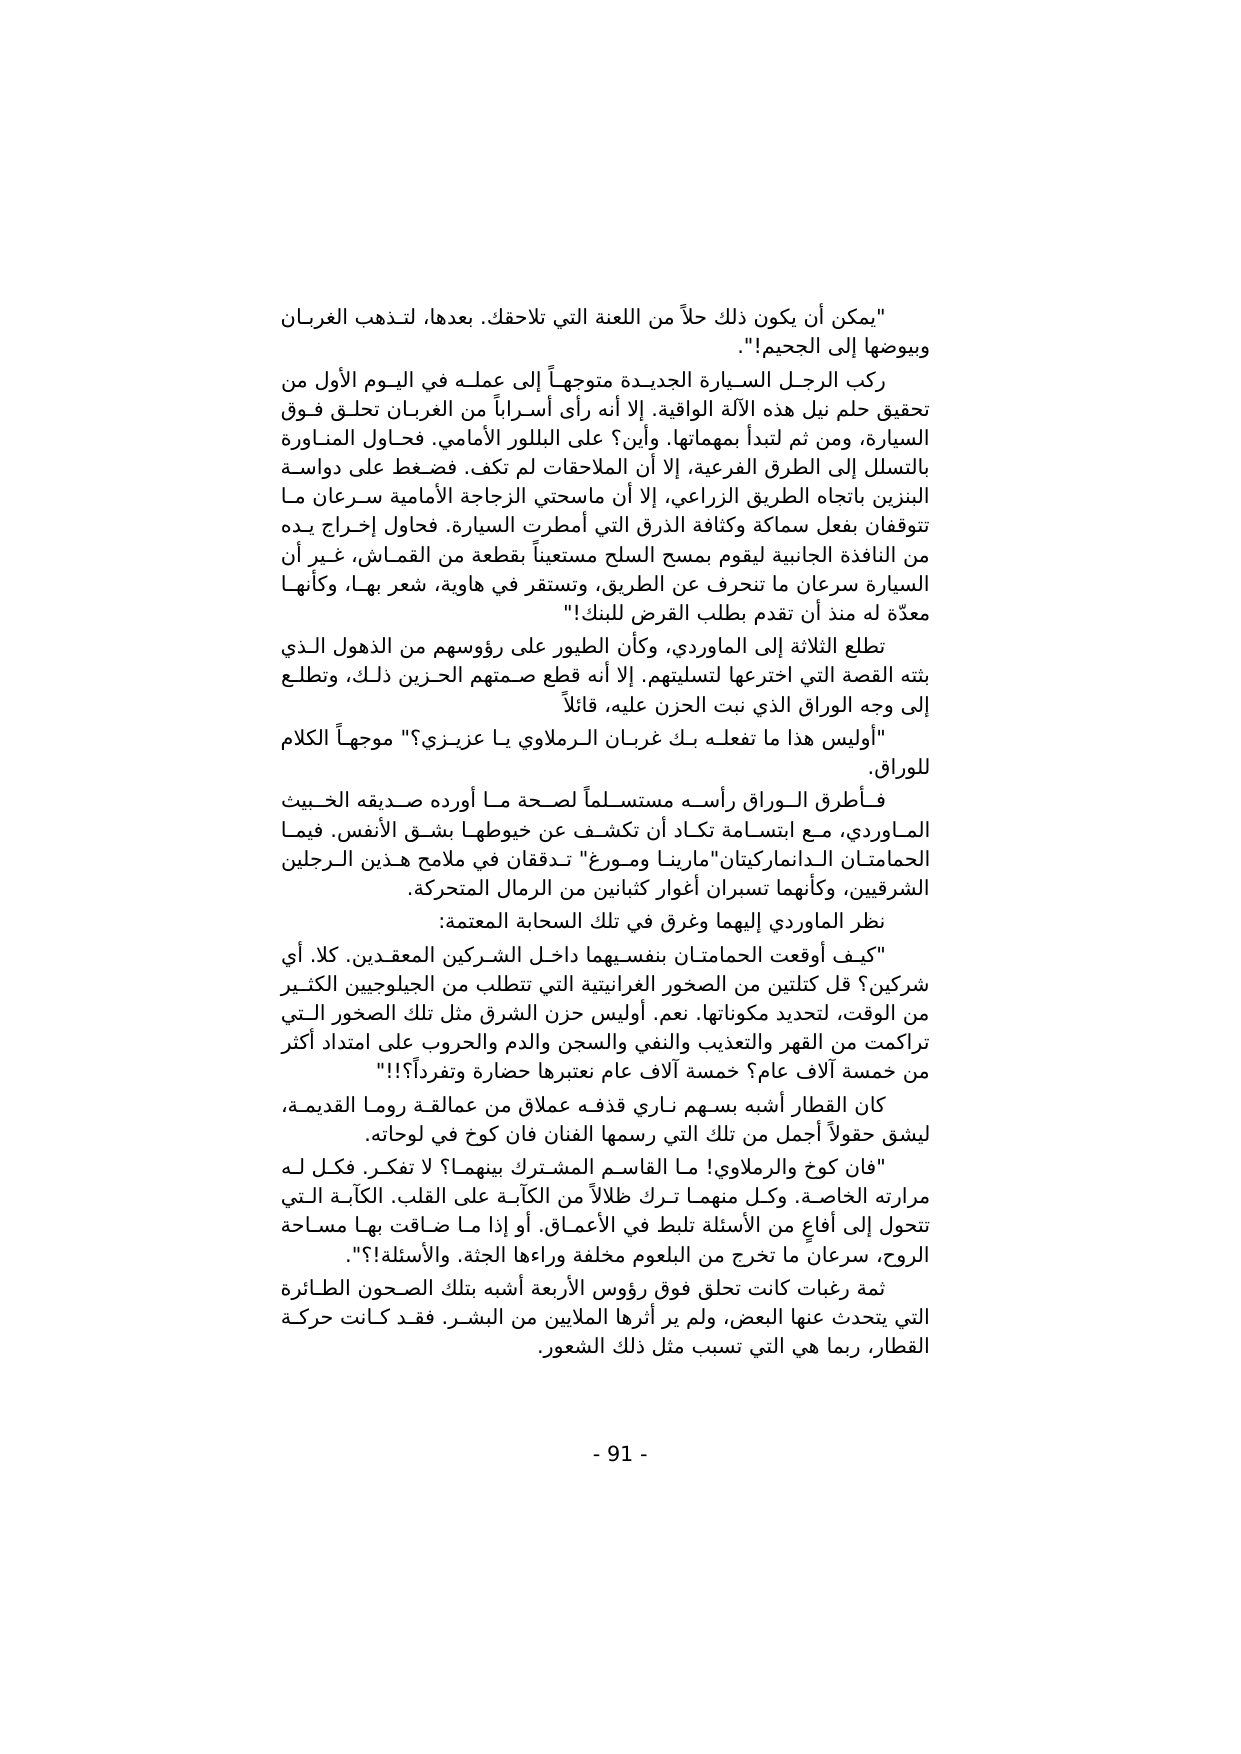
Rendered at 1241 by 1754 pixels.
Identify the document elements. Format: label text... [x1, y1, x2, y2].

text "أوليس هذا ما تفعله بك غربان الرملاوي يا عزيزي؟" موجهاً الكلام للوراق. [281, 722, 930, 780]
text نظر الماوردي إليهما وغرق في تلك السحابة المعتمة: [281, 905, 930, 934]
text فأطرق الوراق رأسه مستسلماً لصحة ما أورده صديقه الخبيث الماوردي، مع ابتسامة تكاد أن تكشف عن خيوطها بشق الأنفس. فيما الحمامتان الدانماركيتان"مارينا ومورغ" تدققان في ملامح هذين الرجلين الشرقيين، وكأنهما تسبران أغوار كثبانين من الرمال المتحركة. [281, 784, 930, 901]
text "كيف أوقعت الحمامتان بنفسيهما داخل الشركين المعقدين. كلا. أي شركين؟ قل كتلتين من الصخور الغرانيتية التي تتطلب من الجيلوجيين الكثير من الوقت، لتحديد مكوناتها. نعم. أوليس حزن الشرق مثل تلك الصخور التي تراكمت من القهر والتعذيب والنفي والسجن والدم والحروب على امتداد أكثر من خمسة آلاف عام؟ خمسة آلاف عام نعتبرها حضارة وتفرداً؟!!" [281, 939, 930, 1084]
text "يمكن أن يكون ذلك حلاً من اللعنة التي تلاحقك. بعدها، لتذهب الغربان وبيوضها إلى الجحيم!". [281, 301, 930, 359]
text "فان كوخ والرملاوي! ما القاسم المشترك بينهما؟ لا تفكر. فكل له مرارته الخاصة. وكل منهما ترك ظلالاً من الكآبة على القلب. الكآبة التي تتحول إلى أفاعٍ من الأسئلة تلبط في الأعماق. أو إذا ما ضاقت بها مساحة الروح، سرعان ما تخرج من البلعوم مخلفة وراءها الجثة. والأسئلة!؟". [281, 1151, 930, 1268]
text ثمة رغبات كانت تحلق فوق رؤوس الأربعة أشبه بتلك الصحون الطائرة التي يتحدث عنها البعض، ولم ير أثرها الملايين من البشر. فقد كانت حركة القطار، ربما هي التي تسبب مثل ذلك الشعور. [281, 1272, 930, 1359]
text تطلع الثلاثة إلى الماوردي، وكأن الطيور على رؤوسهم من الذهول الذي بثته القصة التي اخترعها لتسليتهم. إلا أنه قطع صمتهم الحزين ذلك، وتطلع إلى وجه الوراق الذي نبت الحزن عليه، قائلاً [281, 630, 930, 718]
text ركب الرجل السيارة الجديدة متوجهاً إلى عمله في اليوم الأول من تحقيق حلم نيل هذه الآلة الواقية. إلا أنه رأى أسراباً من الغربان تحلق فوق السيارة، ومن ثم لتبدأ بمهماتها. وأين؟ على البللور الأمامي. فحاول المناورة بالتسلل إلى الطرق الفرعية، إلا أن الملاحقات لم تكف. فضغط على دواسة البنزين باتجاه الطريق الزراعي، إلا أن ماسحتي الزجاجة الأمامية سرعان ما تتوقفان بفعل سماكة وكثافة الذرق التي أمطرت السيارة. فحاول إخراج يده من النافذة الجانبية ليقوم بمسح السلح مستعيناً بقطعة من القماش، غير أن السيارة سرعان ما تنحرف عن الطريق، وتستقر في هاوية، شعر بها، وكأنها معدّة له منذ أن تقدم بطلب القرض للبنك!" [281, 364, 930, 626]
text كان القطار أشبه بسهم ناري قذفه عملاق من عمالقة روما القديمة، ليشق حقولاً أجمل من تلك التي رسمها الفنان فان كوخ في لوحاته. [281, 1089, 930, 1147]
